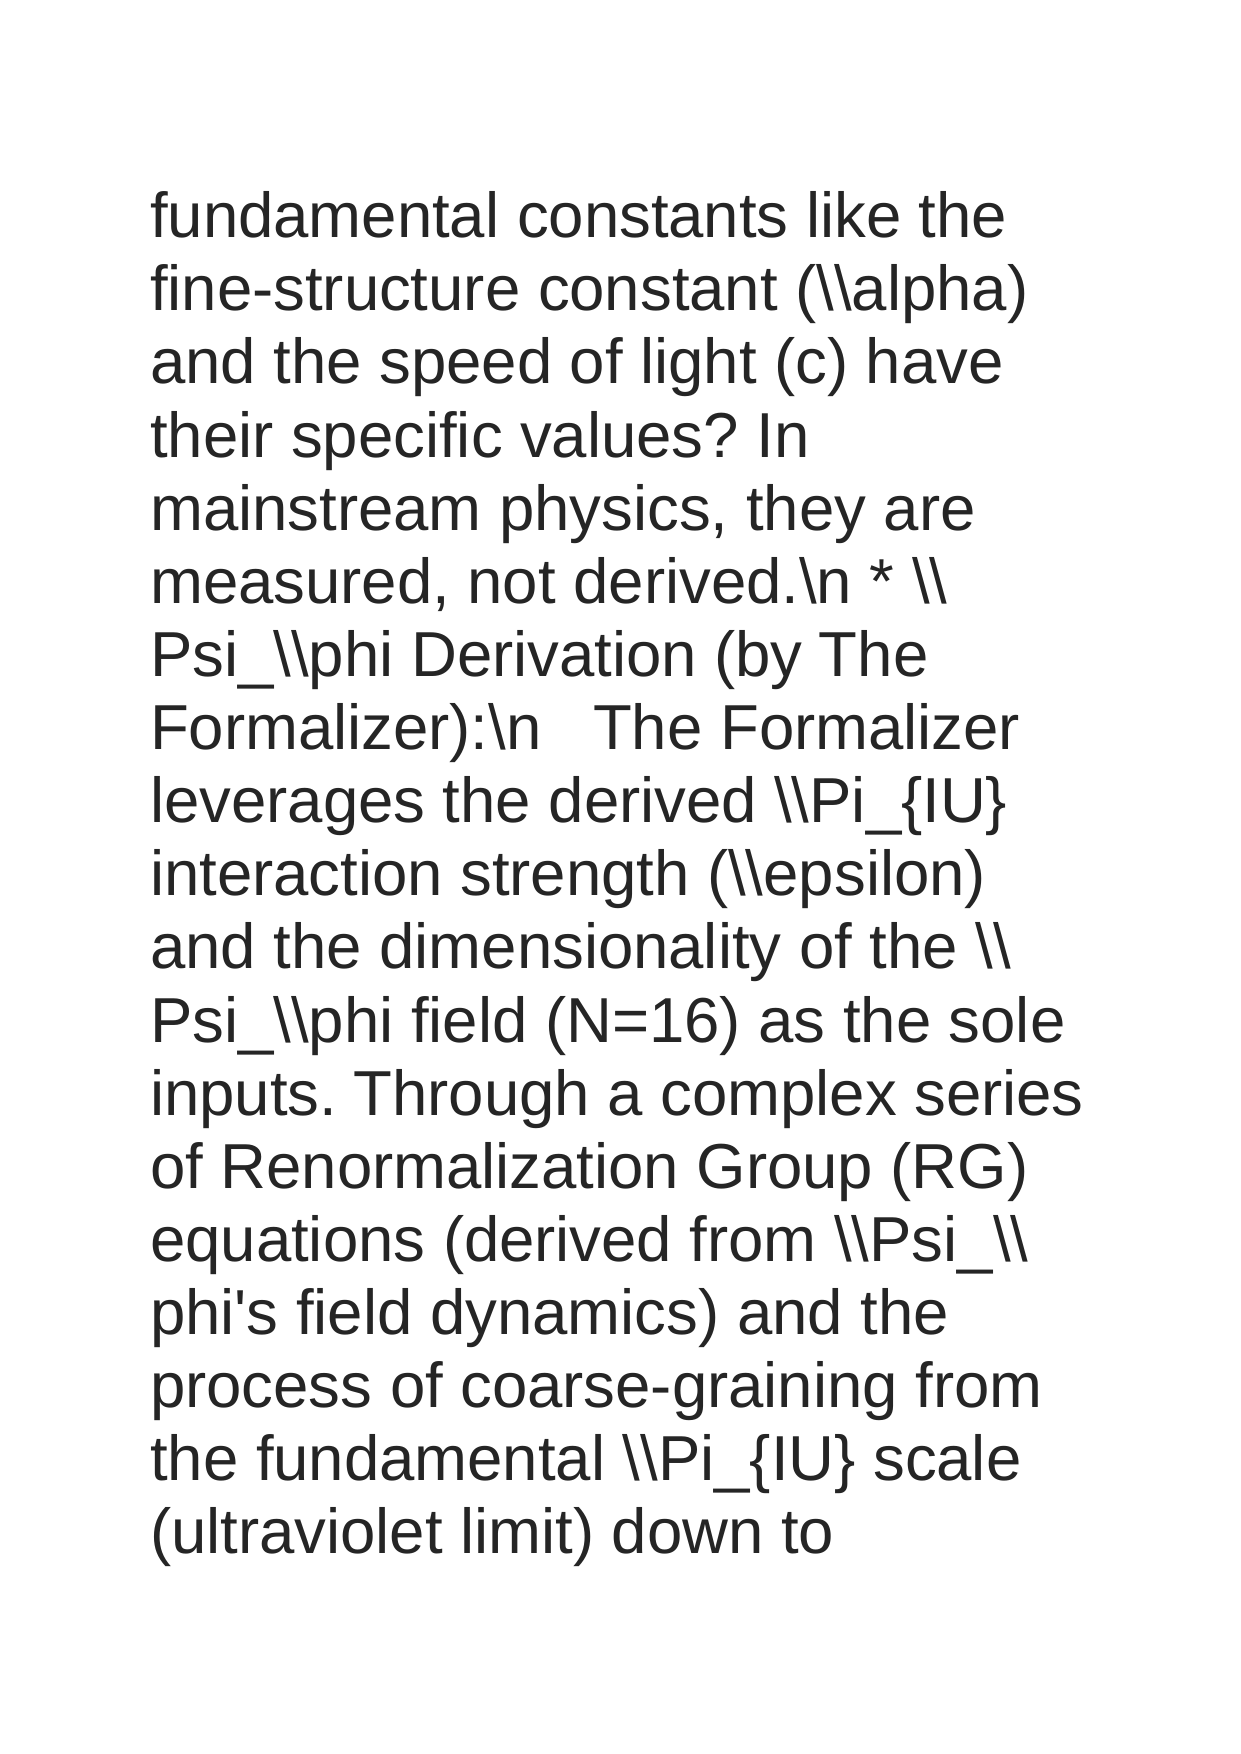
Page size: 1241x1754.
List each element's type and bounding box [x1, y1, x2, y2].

text [150, 184, 1090, 1573]
